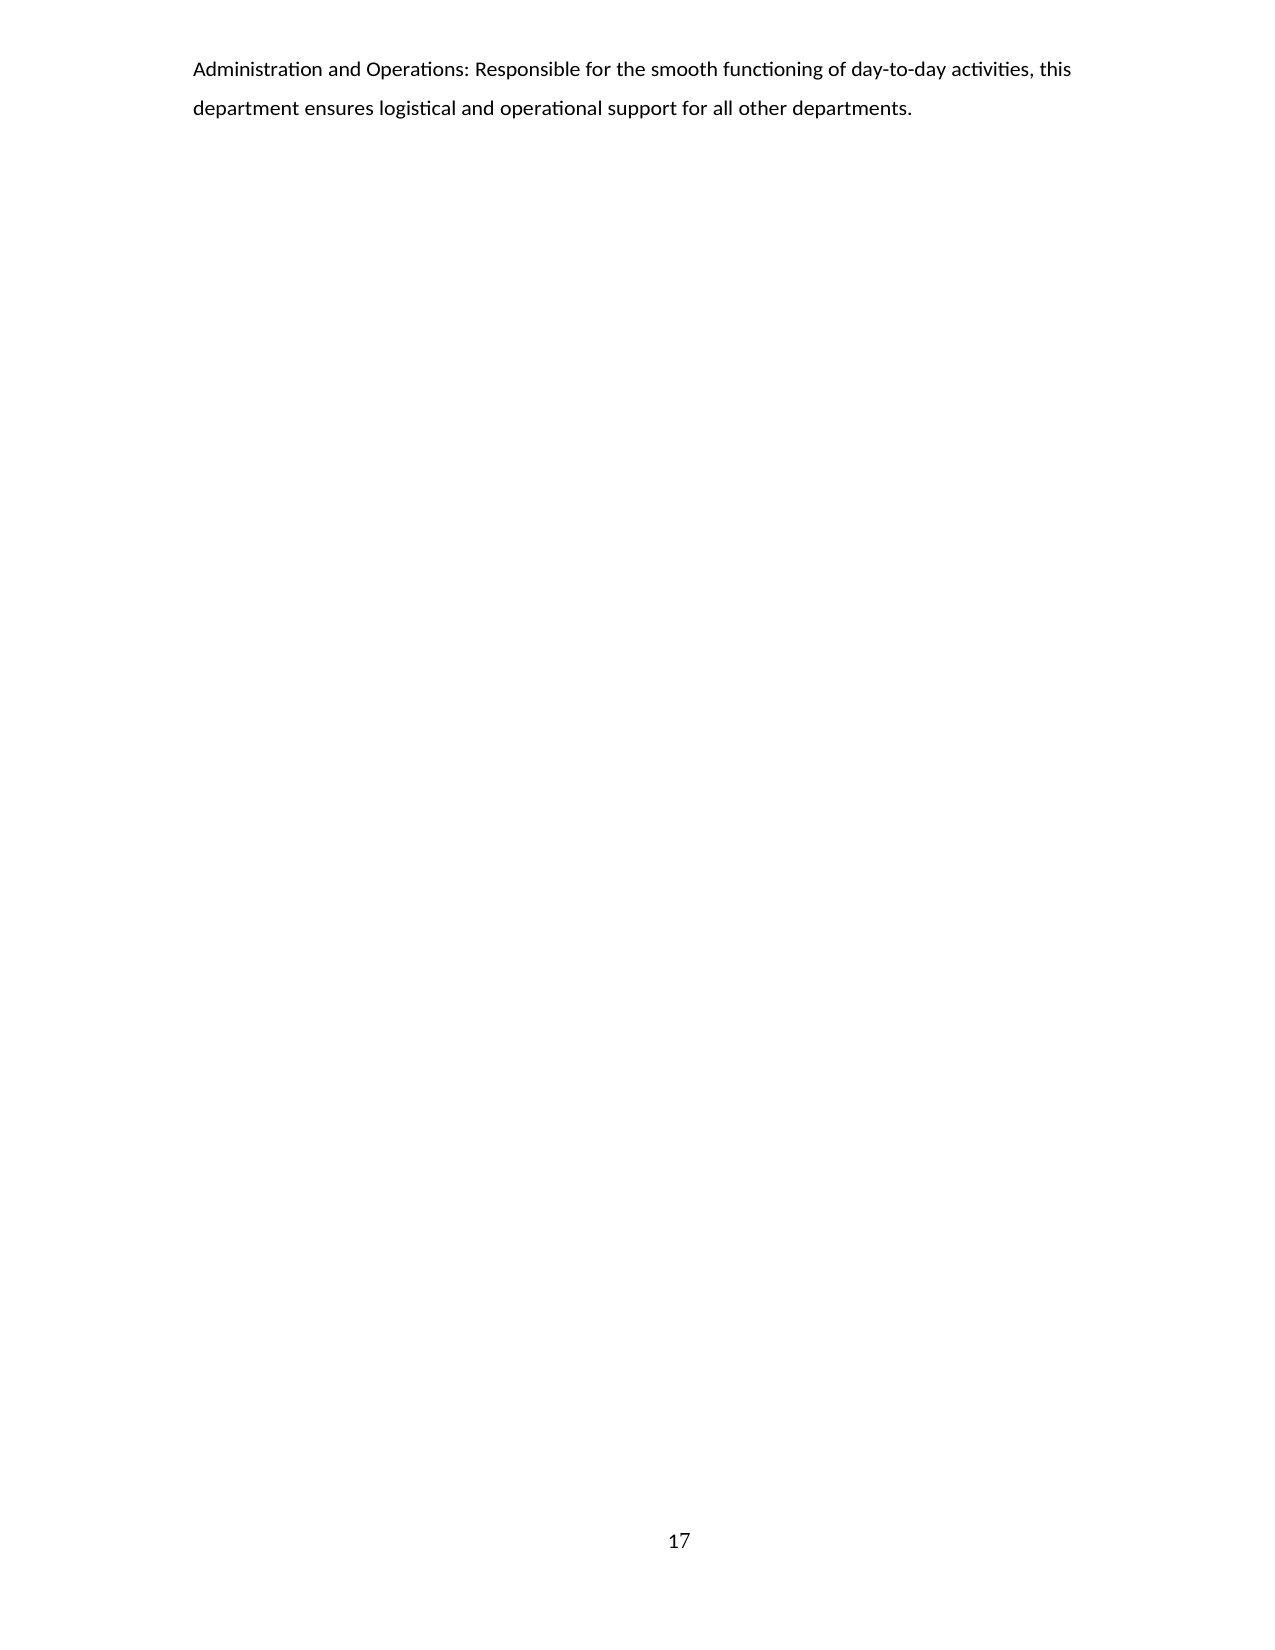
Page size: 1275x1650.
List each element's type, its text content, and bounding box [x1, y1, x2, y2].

text Administration and Operations: Responsible for the smooth functioning of day-to-day activities, this department ensures logistical and operational support for all other departments. [193, 56, 1154, 121]
